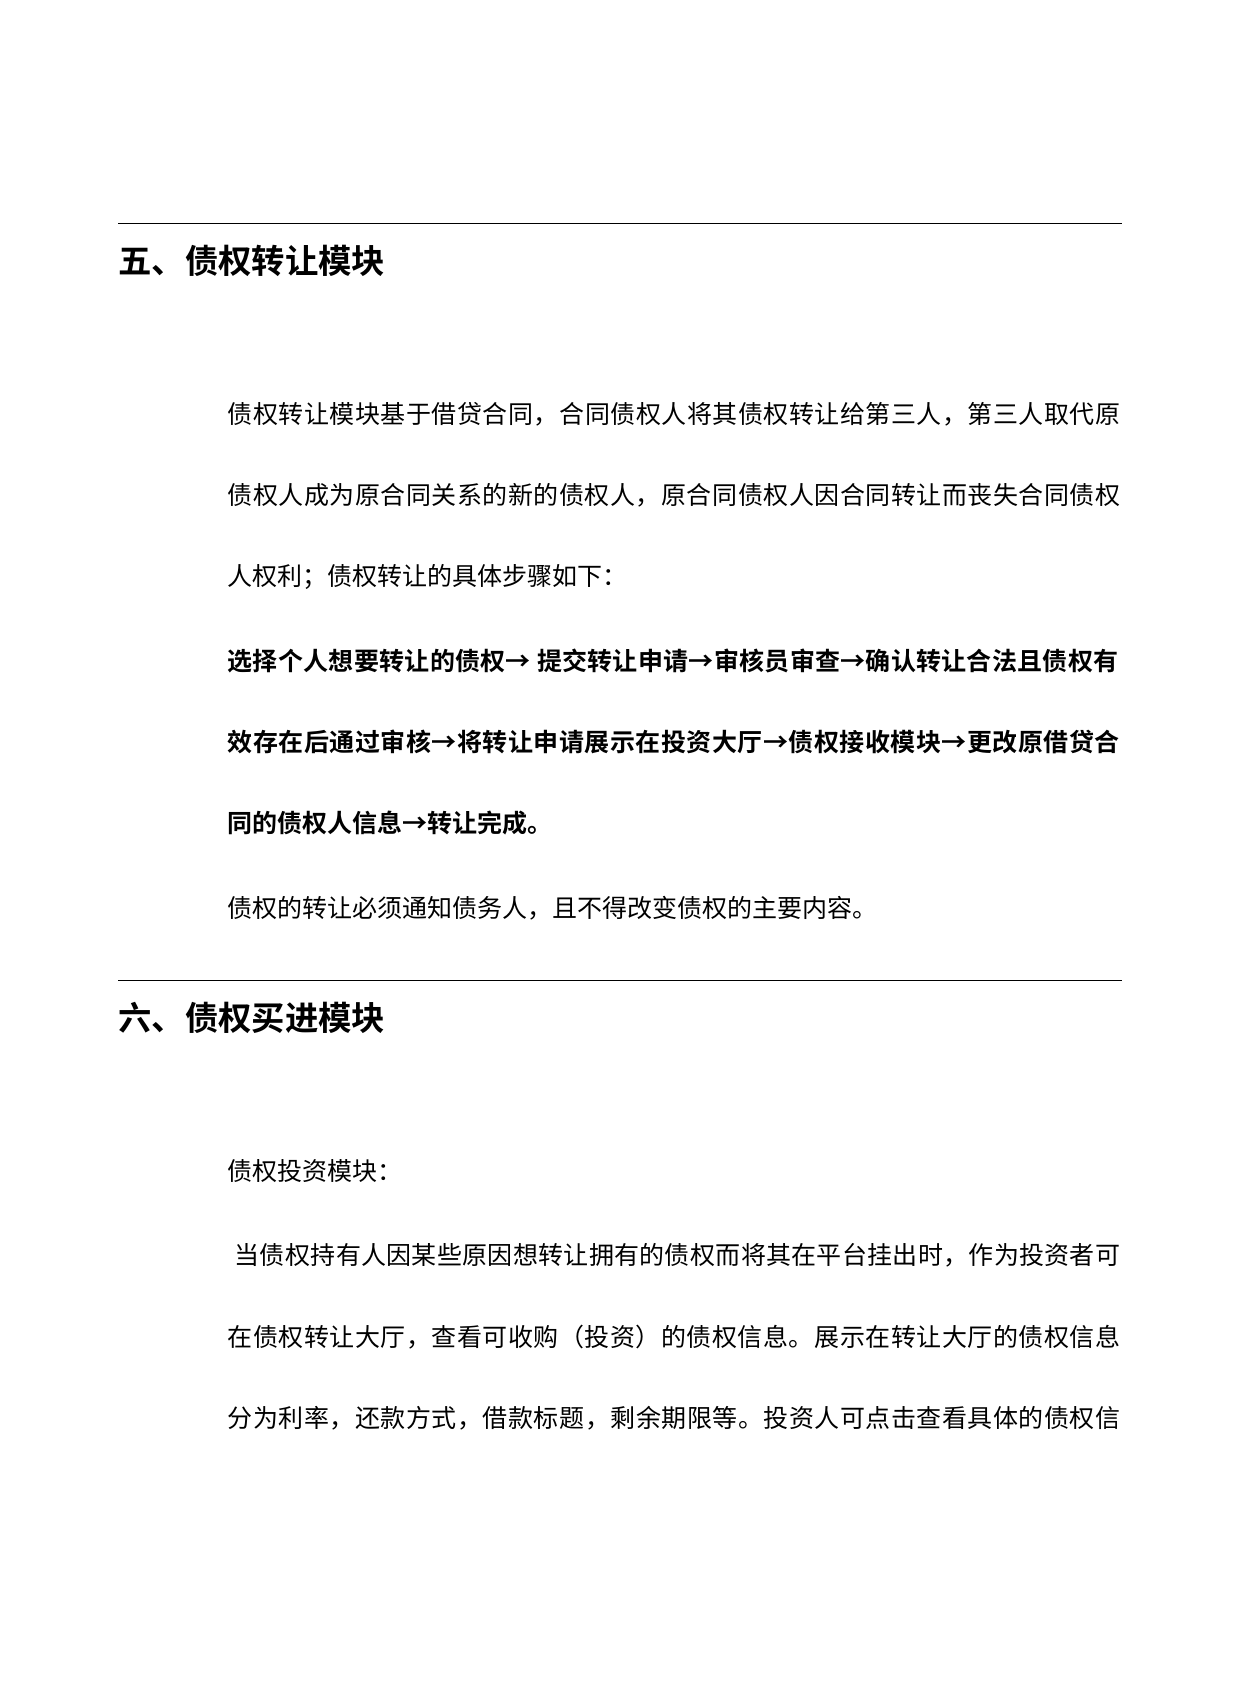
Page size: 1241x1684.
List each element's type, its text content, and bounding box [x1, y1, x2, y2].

text 债权转让模块基于借贷合同，合同债权人将其债权转让给第三人，第三人取代原债权人成为原合同关系的新的债权人，原合同债权人因合同转让而丧失合同债权人权利；债权转让的具体步骤如下： [227, 380, 1122, 607]
text 选择个人想要转让的债权→ 提交转让申请→审核员审查→确认转让合法且债权有效存在后通过审核→将转让申请展示在投资大厅→债权接收模块→更改原借贷合同的债权人信息→转让完成。 [227, 627, 1122, 854]
subtitle 五、债权转让模块 [118, 224, 1122, 291]
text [227, 1221, 1122, 1449]
text 债权投资模块： [227, 1137, 1122, 1202]
text 债权的转让必须通知债务人，且不得改变债权的主要内容。 [227, 874, 1122, 939]
subtitle 六、债权买进模块 [118, 981, 1122, 1048]
